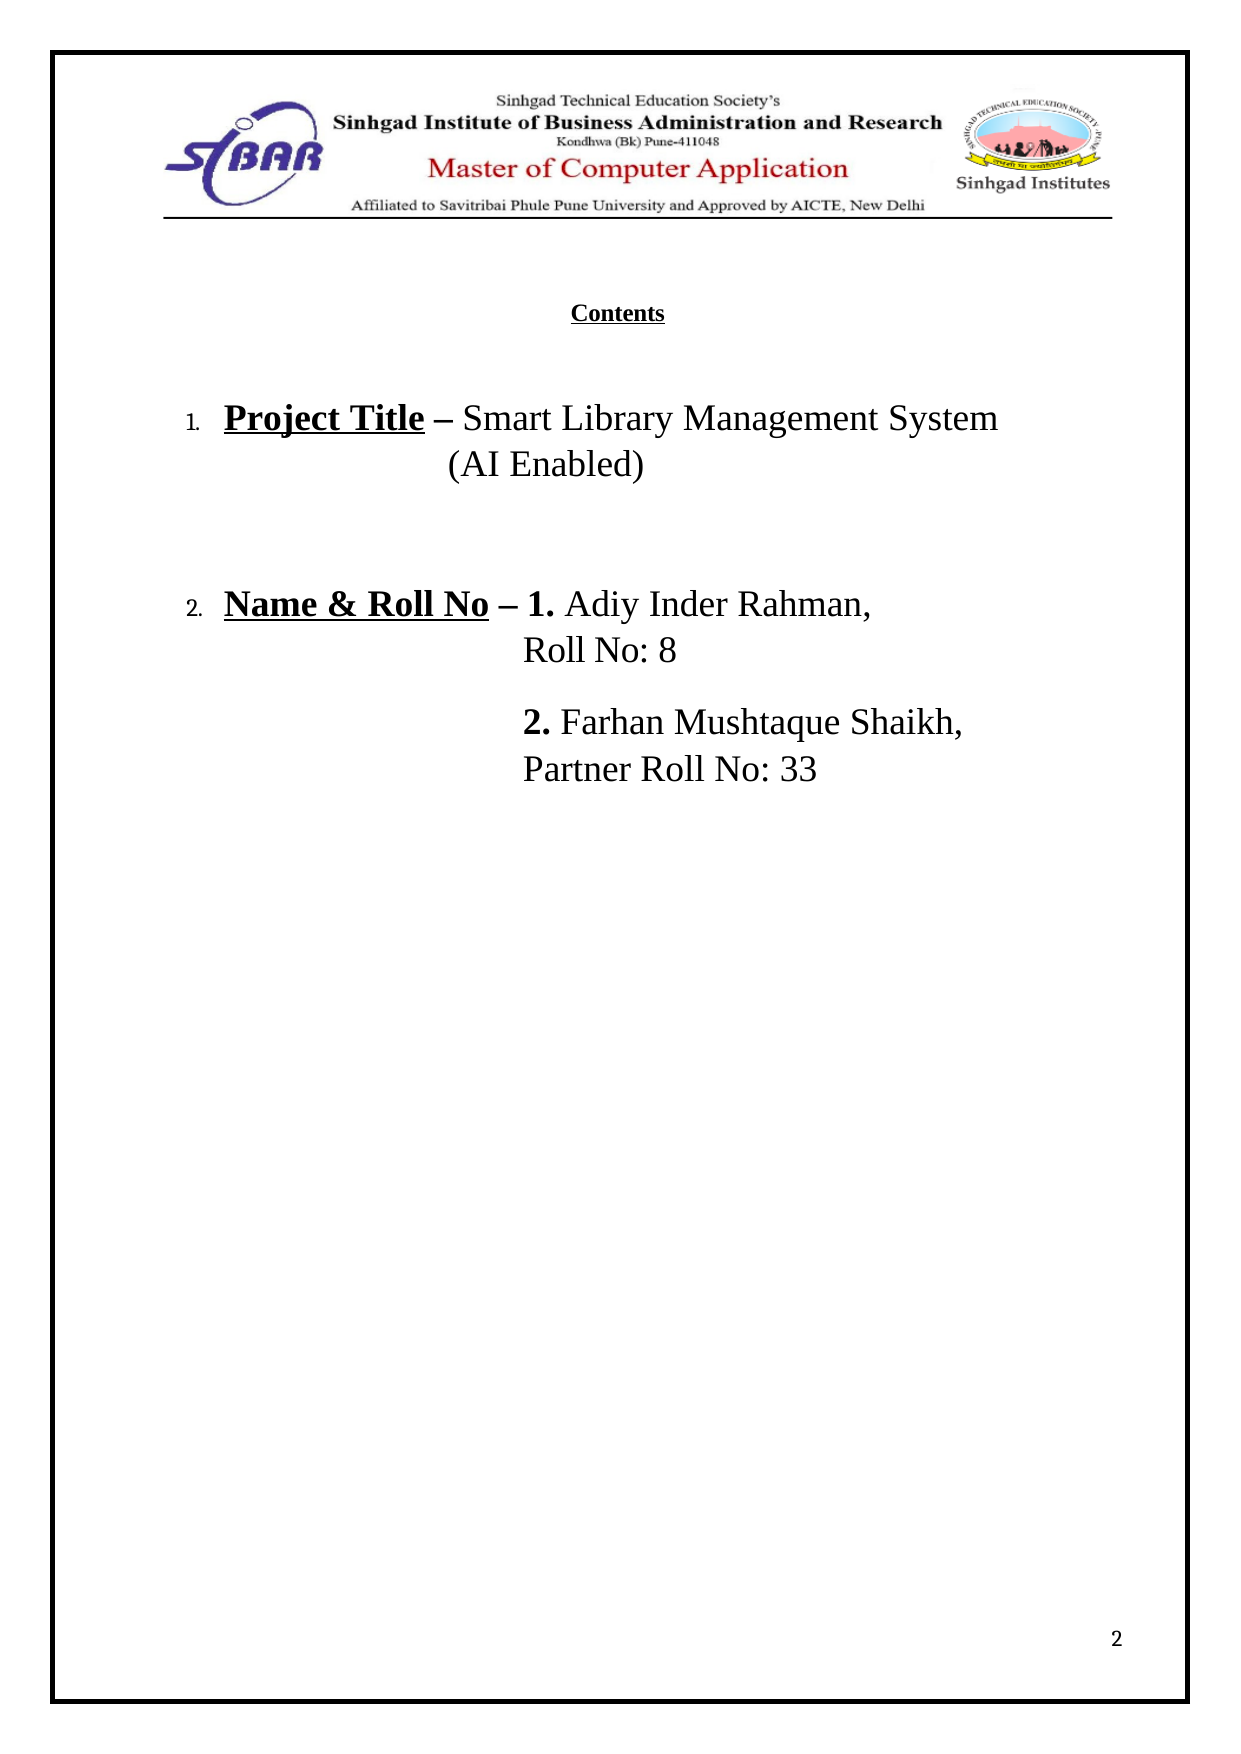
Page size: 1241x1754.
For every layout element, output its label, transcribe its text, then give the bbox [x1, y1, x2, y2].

list Partner Roll No: 33 [223, 746, 1037, 789]
subtitle Contents [148, 298, 1088, 327]
text Roll No: 8 [186, 628, 1037, 671]
list 2. Farhan Mushtaque Shaikh, [223, 699, 1037, 743]
list Project Title – Smart Library Management System [186, 395, 1037, 438]
list Name & Roll No – 1. Adiy Inder Rahman, [186, 581, 1037, 624]
picture [147, 75, 1123, 221]
text (AI Enabled) [223, 442, 1037, 485]
